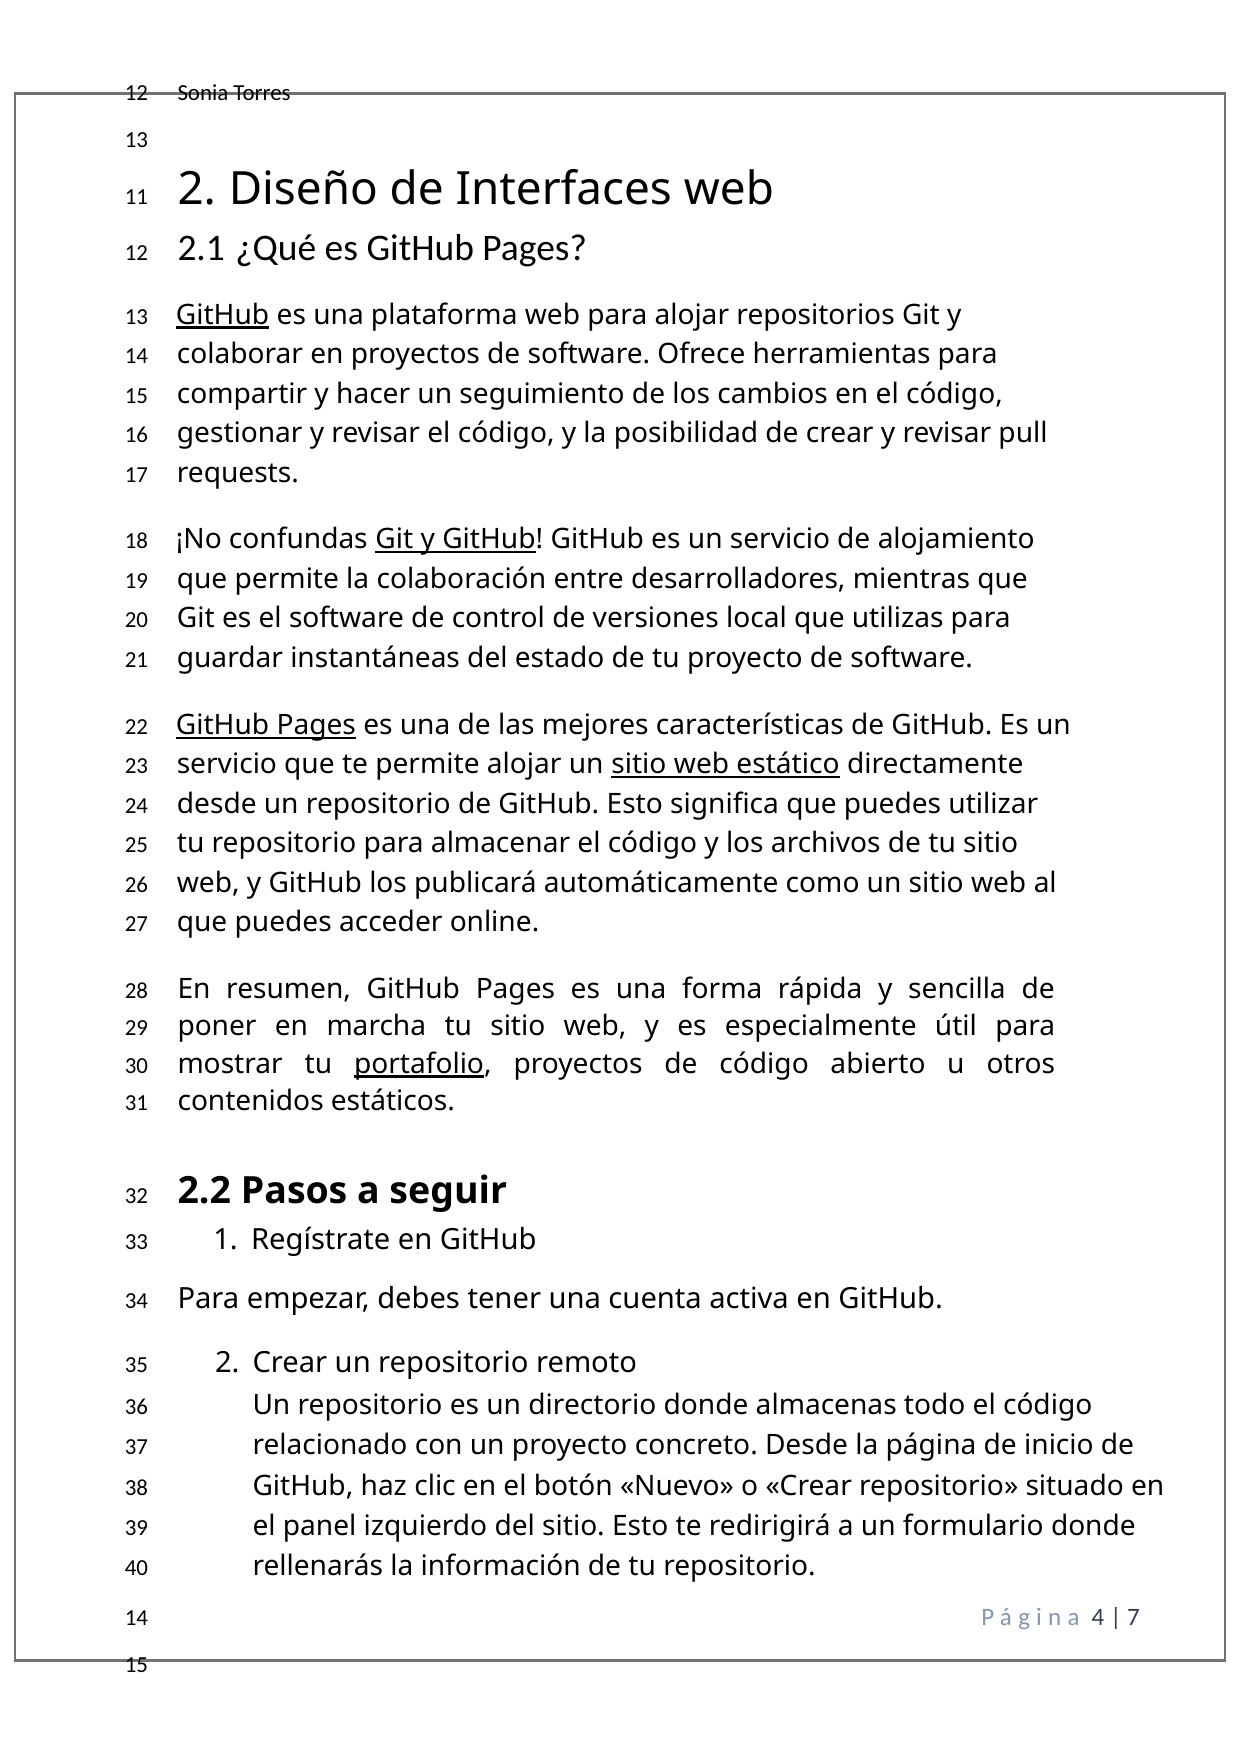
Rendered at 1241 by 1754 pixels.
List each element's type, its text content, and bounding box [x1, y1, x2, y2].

text ¡No confundas Git y GitHub! GitHub es un servicio de alojamiento que permite la colaboración entre desarrolladores, mientras que Git es el software de control de versiones local que utilizas para guardar instantáneas del estado de tu proyecto de software. [176, 519, 1073, 676]
text Un repositorio es un directorio donde almacenas todo el código relacionado con un proyecto concreto. Desde la página de inicio de GitHub, haz clic en el botón «Nuevo» o «Crear repositorio» situado en el panel izquierdo del sitio. Esto te redirigirá a un formulario donde rellenarás la información de tu repositorio. [252, 1384, 1167, 1584]
text GitHub es una plataforma web para alojar repositorios Git y colaborar en proyectos de software. Ofrece herramientas para compartir y hacer un seguimiento de los cambios en el código, gestionar y revisar el código, y la posibilidad de crear y revisar pull requests. [176, 294, 1073, 490]
text En resumen, GitHub Pages es una forma rápida y sencilla de poner en marcha tu sitio web, y es especialmente útil para mostrar tu portafolio, proyectos de código abierto u otros contenidos estáticos. [177, 969, 1056, 1119]
subtitle 2.2 Pasos a seguir [177, 1163, 1167, 1214]
text GitHub Pages es una de las mejores características de GitHub. Es un servicio que te permite alojar un sitio web estático directamente desde un repositorio de GitHub. Esto significa que puedes utilizar tu repositorio para almacenar el código y los archivos de tu sitio web, y GitHub los publicará automáticamente como un sitio web al que puedes acceder online. [176, 704, 1073, 940]
text Para empezar, debes tener una cuenta activa en GitHub. [177, 1277, 1167, 1317]
list Crear un repositorio remoto [215, 1342, 1073, 1381]
text 2. Diseño de Interfaces web [177, 156, 1167, 218]
subtitle 2.1 ¿Qué es GitHub Pages? [177, 224, 1167, 270]
subtitle Regístrate en GitHub [213, 1218, 1167, 1258]
